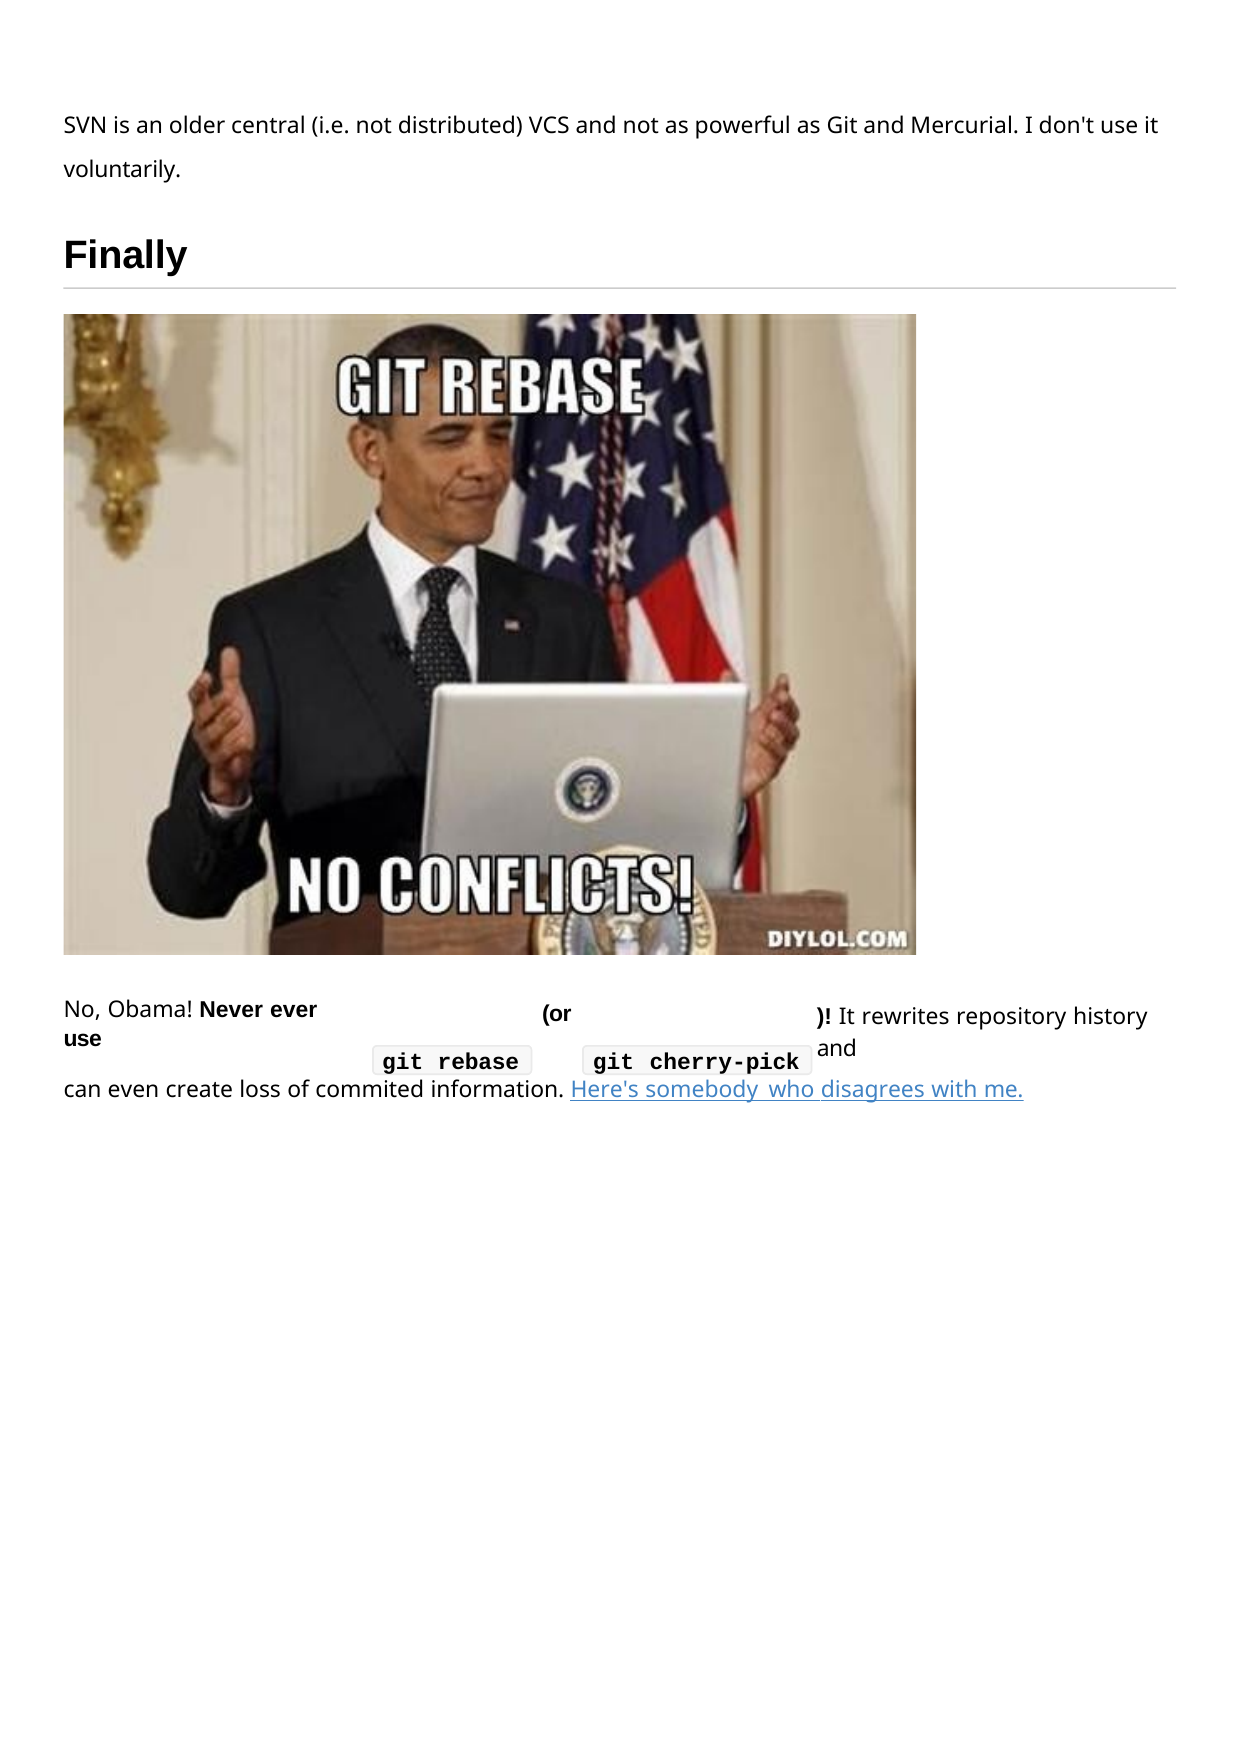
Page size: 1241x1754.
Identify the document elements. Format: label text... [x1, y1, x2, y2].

subtitle Finally [63, 232, 1181, 277]
text No, Obama! Never ever use [63, 993, 362, 1051]
text (or [542, 1000, 573, 1027]
text SVN is an older central (i.e. not distributed) VCS and not as powerful as Git and Mercurial. I don't use it voluntarily. [63, 109, 1181, 184]
text )! It rewrites repository history and [817, 1000, 1181, 1063]
picture [63, 314, 917, 955]
text can even create loss of commited information. Here's somebody who disagrees with me. [63, 1073, 1181, 1104]
